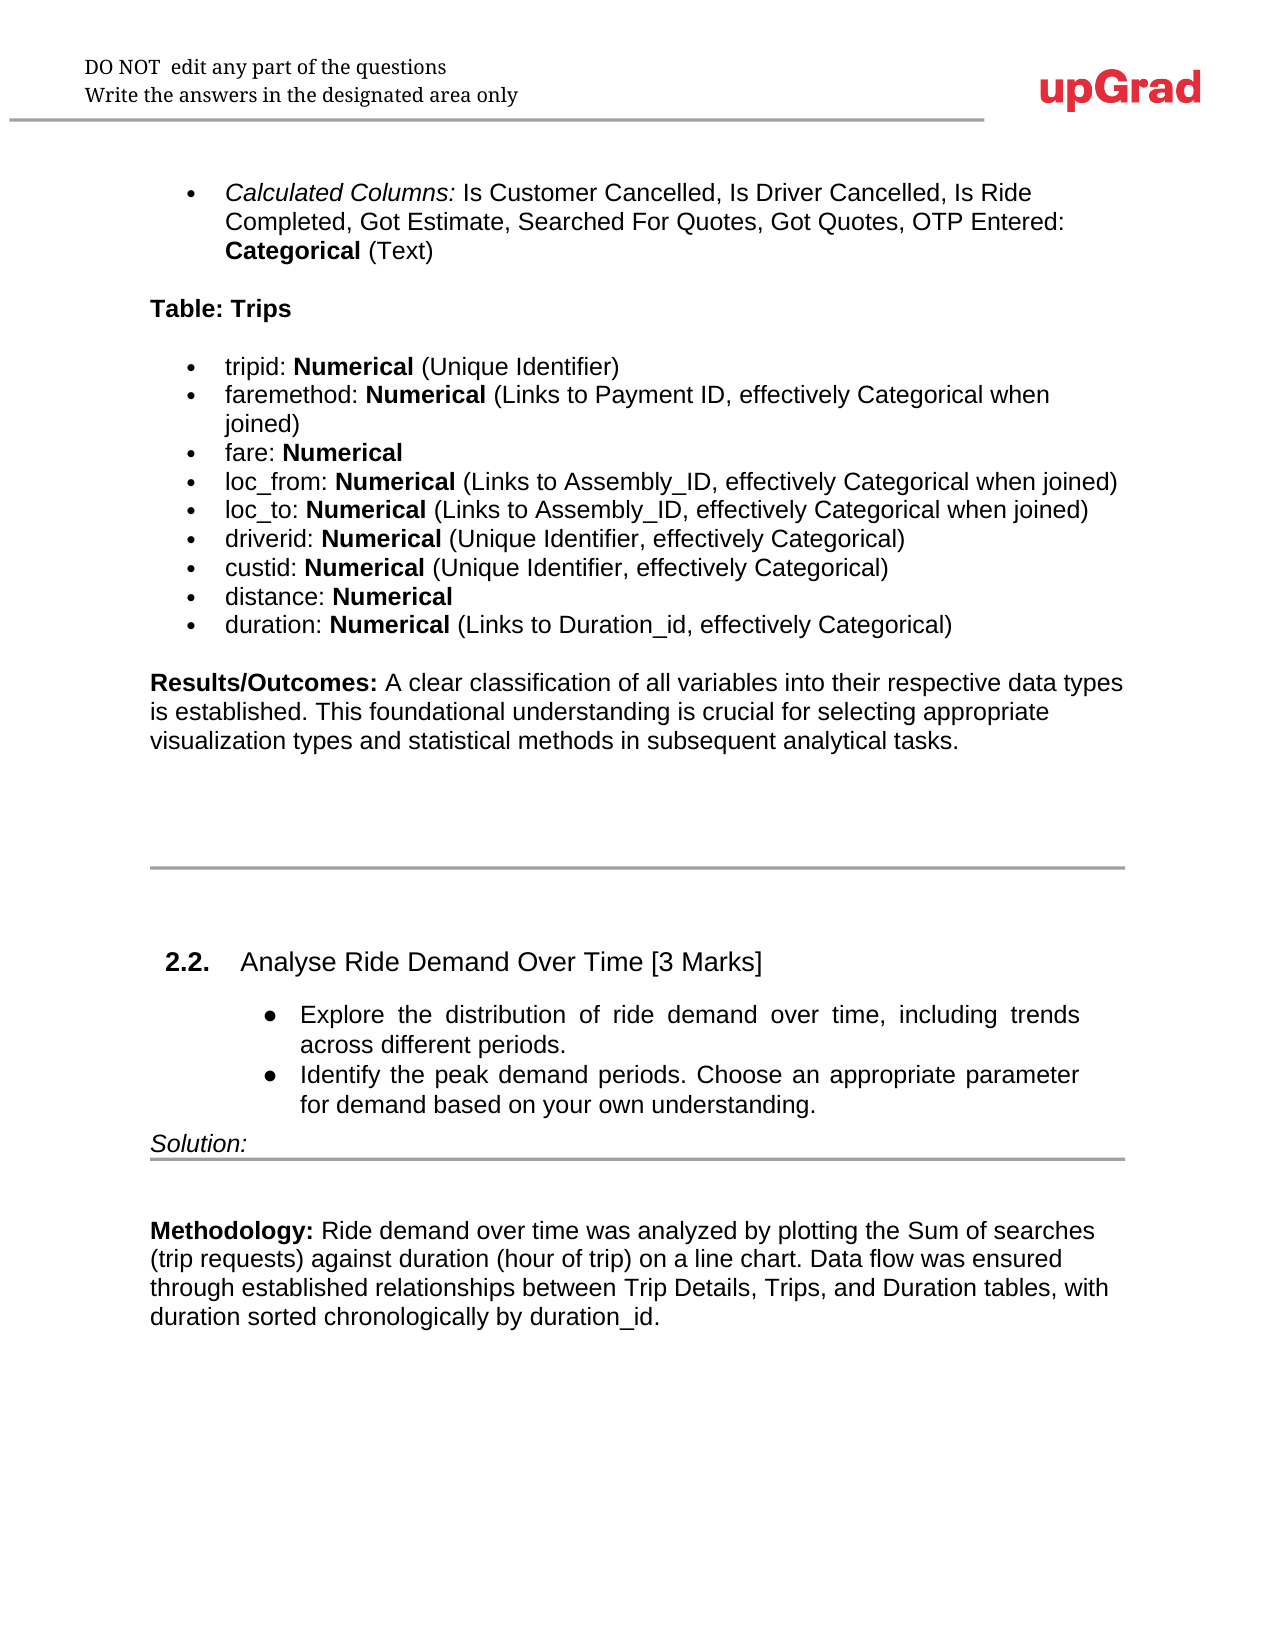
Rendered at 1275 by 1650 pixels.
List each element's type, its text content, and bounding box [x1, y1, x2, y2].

list faremethod: Numerical (Links to Payment ID, effectively Categorical when joined) [187, 380, 1125, 438]
list duration: Numerical (Links to Duration_id, effectively Categorical) [187, 610, 1125, 639]
list Calculated Columns: Is Customer Cancelled, Is Driver Cancelled, Is Ride Completed, Got Estimate, Searched For Quotes, Got Quotes, OTP Entered: Categorical (Text) [187, 178, 1125, 264]
picture [1040, 69, 1200, 112]
list distance: Numerical [187, 581, 1125, 610]
list tripid: Numerical (Unique Identifier) [187, 351, 1125, 380]
list custid: Numerical (Unique Identifier, effectively Categorical) [187, 553, 1125, 581]
list fare: Numerical [187, 438, 1125, 466]
list Identify the peak demand periods. Choose an appropriate parameter for demand based on your own understanding. [262, 1060, 1081, 1119]
text Methodology: Ride demand over time was analyzed by plotting the Sum of searches (trip requests) against duration (hour of trip) on a line chart. Data flow was ensured through established relationships between Trip Details, Trips, and Duration tables, with duration sorted chronologically by duration_id. [150, 1216, 1125, 1331]
text Table: Trips [150, 293, 1125, 322]
list Explore the distribution of ride demand over time, including trends across different periods. [262, 1000, 1081, 1059]
list driverid: Numerical (Unique Identifier, effectively Categorical) [187, 524, 1125, 553]
list Analyse Ride Demand Over Time [3 Marks] [165, 946, 1081, 978]
list loc_from: Numerical (Links to Assembly_ID, effectively Categorical when joined) [187, 466, 1125, 495]
list loc_to: Numerical (Links to Assembly_ID, effectively Categorical when joined) [187, 495, 1125, 524]
text Results/Outcomes: A clear classification of all variables into their respective data types is established. This foundational understanding is crucial for selecting appropriate visualization types and statistical methods in subsequent analytical tasks. [150, 668, 1125, 754]
text Solution: [150, 1129, 1081, 1157]
